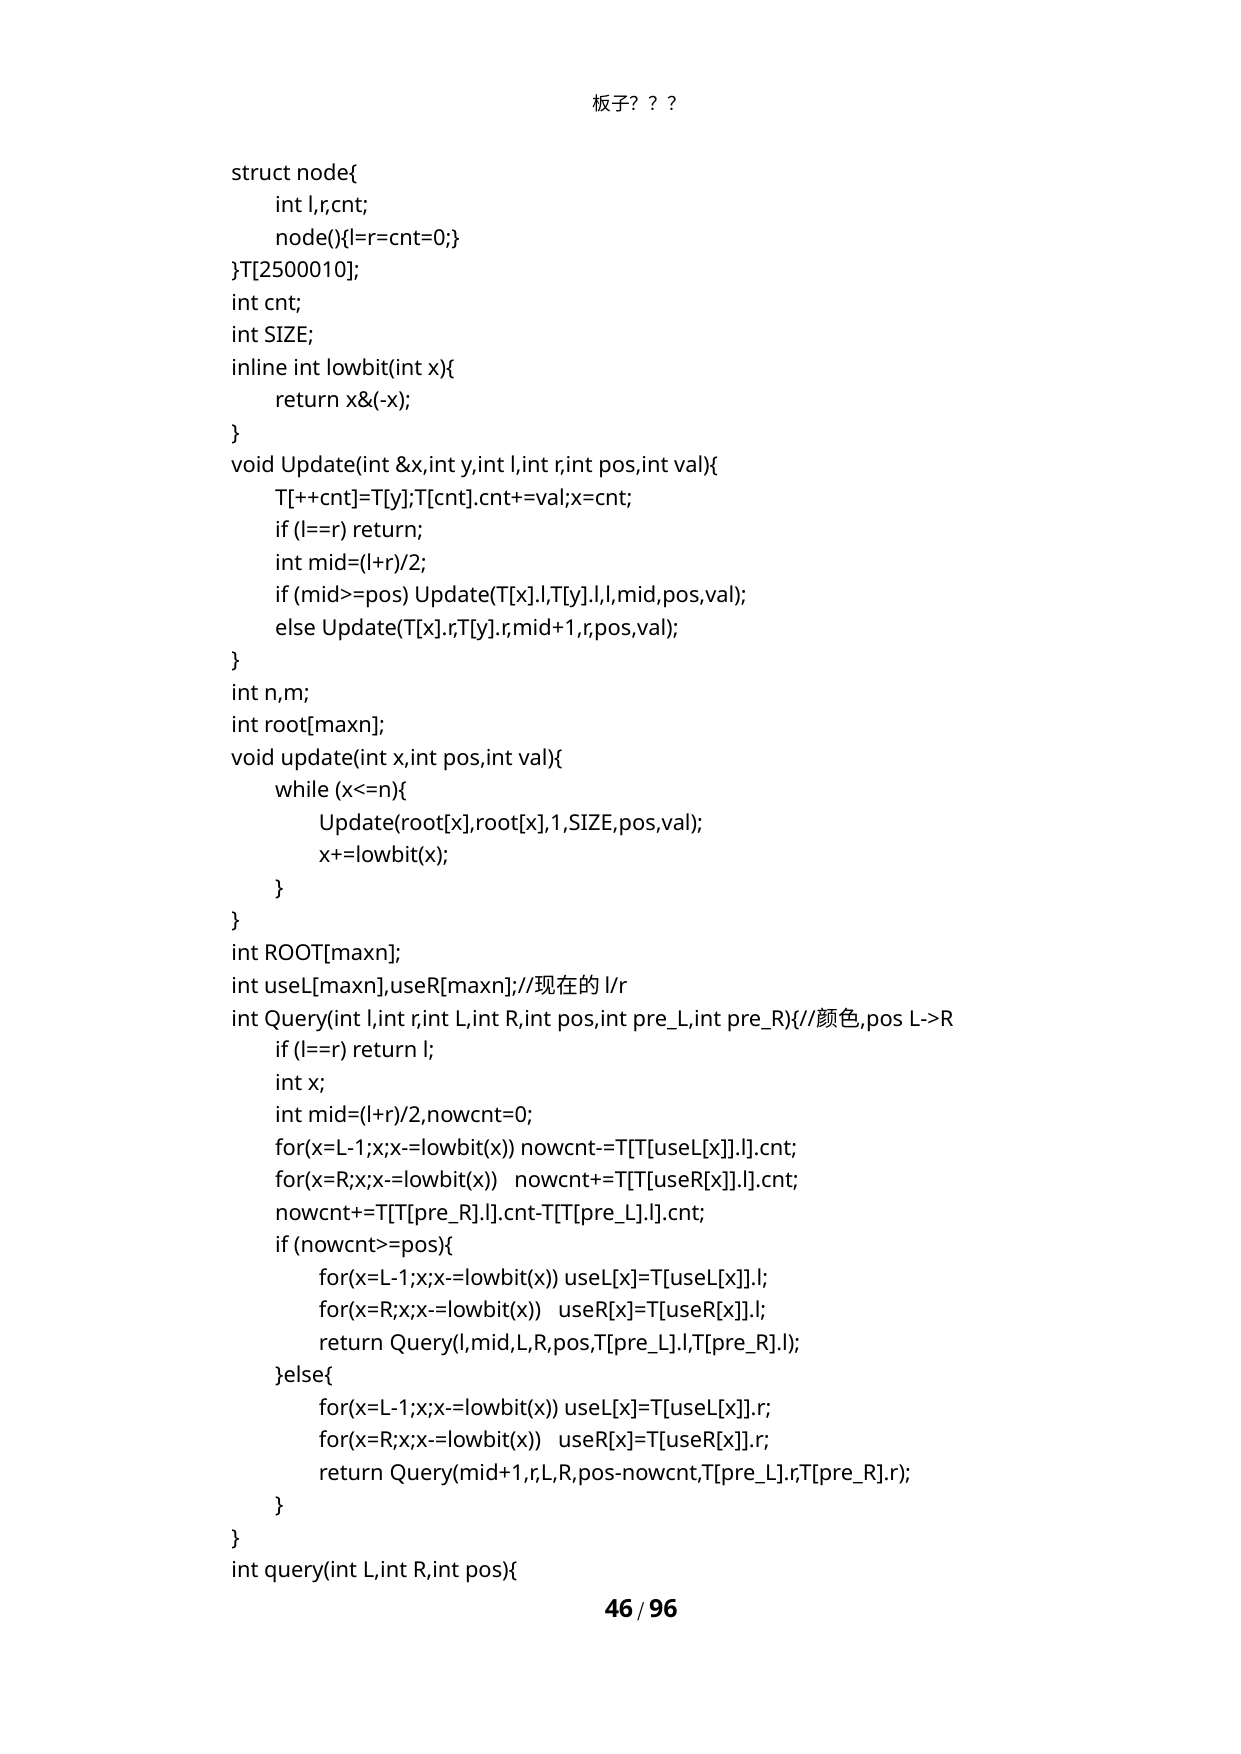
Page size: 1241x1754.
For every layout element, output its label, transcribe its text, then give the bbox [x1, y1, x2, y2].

text for(x=L-1;x;x-=lowbit(x)) useL[x]=T[useL[x]].l; [187, 1261, 1053, 1293]
text return Query(mid+1,r,L,R,pos-nowcnt,T[pre_L].r,T[pre_R].r); [187, 1456, 1053, 1488]
text for(x=R;x;x-=lowbit(x)) useR[x]=T[useR[x]].l; [187, 1293, 1053, 1326]
text return x&(-x); [187, 383, 1053, 416]
text } [187, 871, 1053, 903]
text node(){l=r=cnt=0;} [187, 221, 1053, 253]
text } [187, 1488, 1053, 1521]
text int x; [187, 1066, 1053, 1098]
text if (l==r) return l; [187, 1033, 1053, 1066]
text void update(int x,int pos,int val){ [187, 741, 1053, 773]
text void Update(int &x,int y,int l,int r,int pos,int val){ [187, 448, 1053, 481]
text } [187, 643, 1053, 676]
text int l,r,cnt; [187, 188, 1053, 221]
text Update(root[x],root[x],1,SIZE,pos,val); [187, 806, 1053, 838]
text T[++cnt]=T[y];T[cnt].cnt+=val;x=cnt; [187, 481, 1053, 513]
text }T[2500010]; [187, 253, 1053, 286]
text int mid=(l+r)/2,nowcnt=0; [187, 1098, 1053, 1131]
text while (x<=n){ [187, 773, 1053, 806]
text int useL[maxn],useR[maxn];//现在的l/r [187, 968, 1053, 1001]
text inline int lowbit(int x){ [187, 351, 1053, 383]
text for(x=R;x;x-=lowbit(x)) nowcnt+=T[T[useR[x]].l].cnt; [187, 1163, 1053, 1196]
text int Query(int l,int r,int L,int R,int pos,int pre_L,int pre_R){//颜色,pos L->R [187, 1001, 1053, 1033]
text int ROOT[maxn]; [187, 936, 1053, 968]
text for(x=L-1;x;x-=lowbit(x)) useL[x]=T[useL[x]].r; [187, 1391, 1053, 1423]
text int mid=(l+r)/2; [187, 546, 1053, 578]
text return Query(l,mid,L,R,pos,T[pre_L].l,T[pre_R].l); [187, 1326, 1053, 1358]
text if (nowcnt>=pos){ [187, 1228, 1053, 1261]
text x+=lowbit(x); [187, 838, 1053, 871]
text else Update(T[x].r,T[y].r,mid+1,r,pos,val); [187, 611, 1053, 643]
text nowcnt+=T[T[pre_R].l].cnt-T[T[pre_L].l].cnt; [187, 1196, 1053, 1228]
text if (mid>=pos) Update(T[x].l,T[y].l,l,mid,pos,val); [187, 578, 1053, 611]
text } [187, 416, 1053, 448]
text int n,m; [187, 676, 1053, 708]
text struct node{ [187, 156, 1053, 188]
text int query(int L,int R,int pos){ [187, 1553, 1053, 1586]
text for(x=L-1;x;x-=lowbit(x)) nowcnt-=T[T[useL[x]].l].cnt; [187, 1131, 1053, 1163]
text int cnt; [187, 286, 1053, 318]
text } [187, 1521, 1053, 1553]
text int SIZE; [187, 318, 1053, 351]
text int root[maxn]; [187, 708, 1053, 741]
text } [187, 903, 1053, 936]
text }else{ [187, 1358, 1053, 1391]
text for(x=R;x;x-=lowbit(x)) useR[x]=T[useR[x]].r; [187, 1423, 1053, 1456]
text if (l==r) return; [187, 513, 1053, 546]
